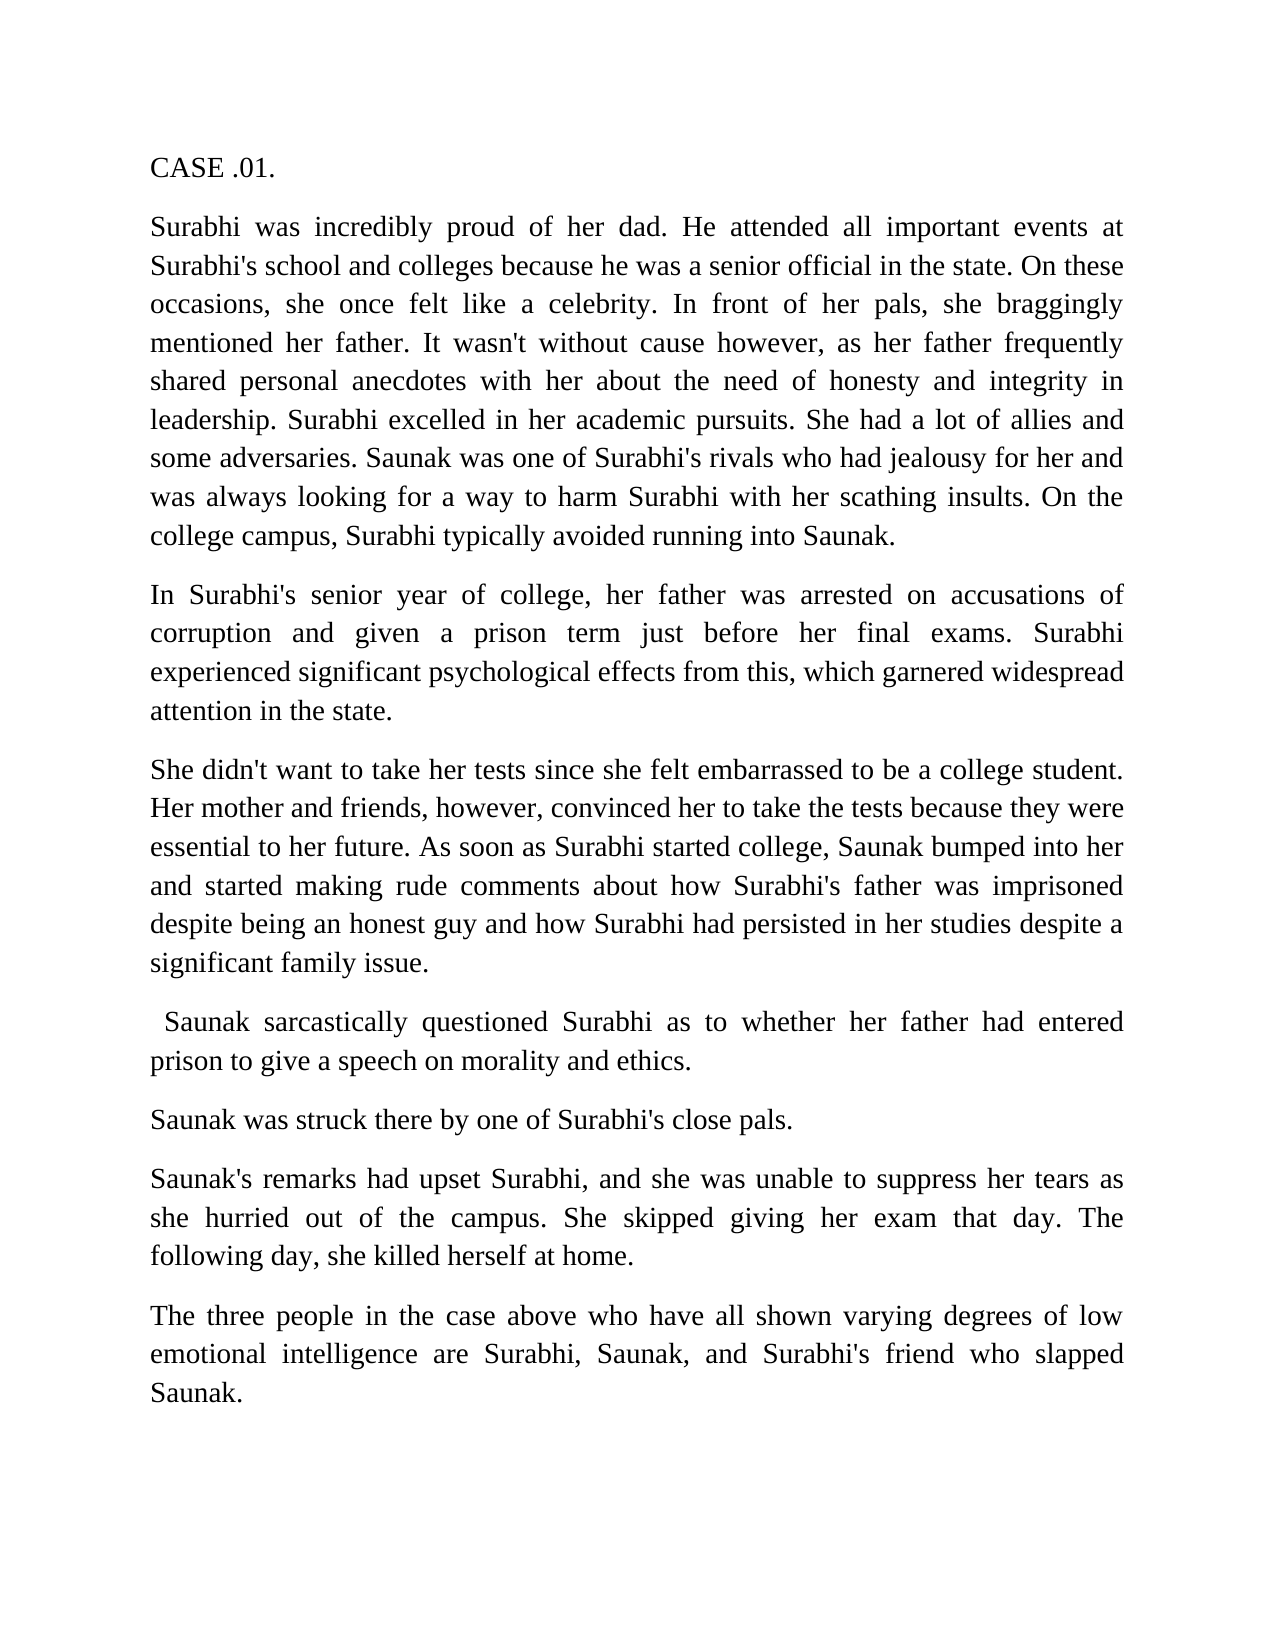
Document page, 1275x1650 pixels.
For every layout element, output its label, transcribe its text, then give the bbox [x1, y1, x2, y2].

text In Surabhi's senior year of college, her father was arrested on accusations of corruption and given a prison term just before her final exams. Surabhi experienced significant psychological effects from this, which garnered widespread attention in the state. [150, 577, 1125, 726]
text Saunak was struck there by one of Surabhi's close pals. [150, 1102, 1125, 1136]
text The three people in the case above who have all shown varying degrees of low emotional intelligence are Surabhi, Saunak, and Surabhi's friend who slapped Saunak. [150, 1298, 1125, 1408]
text Saunak's remarks had upset Surabhi, and she was unable to suppress her tears as she hurried out of the campus. She skipped giving her exam that day. The following day, she killed herself at home. [150, 1161, 1125, 1272]
text CASE .01. [150, 150, 1125, 183]
text Saunak sarcastically questioned Surabhi as to whether her father had entered prison to give a speech on morality and ethics. [150, 1004, 1125, 1076]
text She didn't want to take her tests since she felt embarrassed to be a college student. Her mother and friends, however, convinced her to take the tests because they were essential to her future. As soon as Surabhi started college, Saunak bumped into her and started making rude comments about how Surabhi's father was imprisoned despite being an honest guy and how Surabhi had persisted in her studies despite a significant family issue. [150, 752, 1125, 978]
text Surabhi was incredibly proud of her dad. He attended all important events at Surabhi's school and colleges because he was a senior official in the state. On these occasions, she once felt like a celebrity. In front of her pals, she braggingly mentioned her father. It wasn't without cause however, as her father frequently shared personal anecdotes with her about the need of honesty and integrity in leadership. Surabhi excelled in her academic pursuits. She had a lot of allies and some adversaries. Saunak was one of Surabhi's rivals who had jealousy for her and was always looking for a way to harm Surabhi with her scathing insults. On the college campus, Surabhi typically avoided running into Saunak. [150, 209, 1125, 551]
